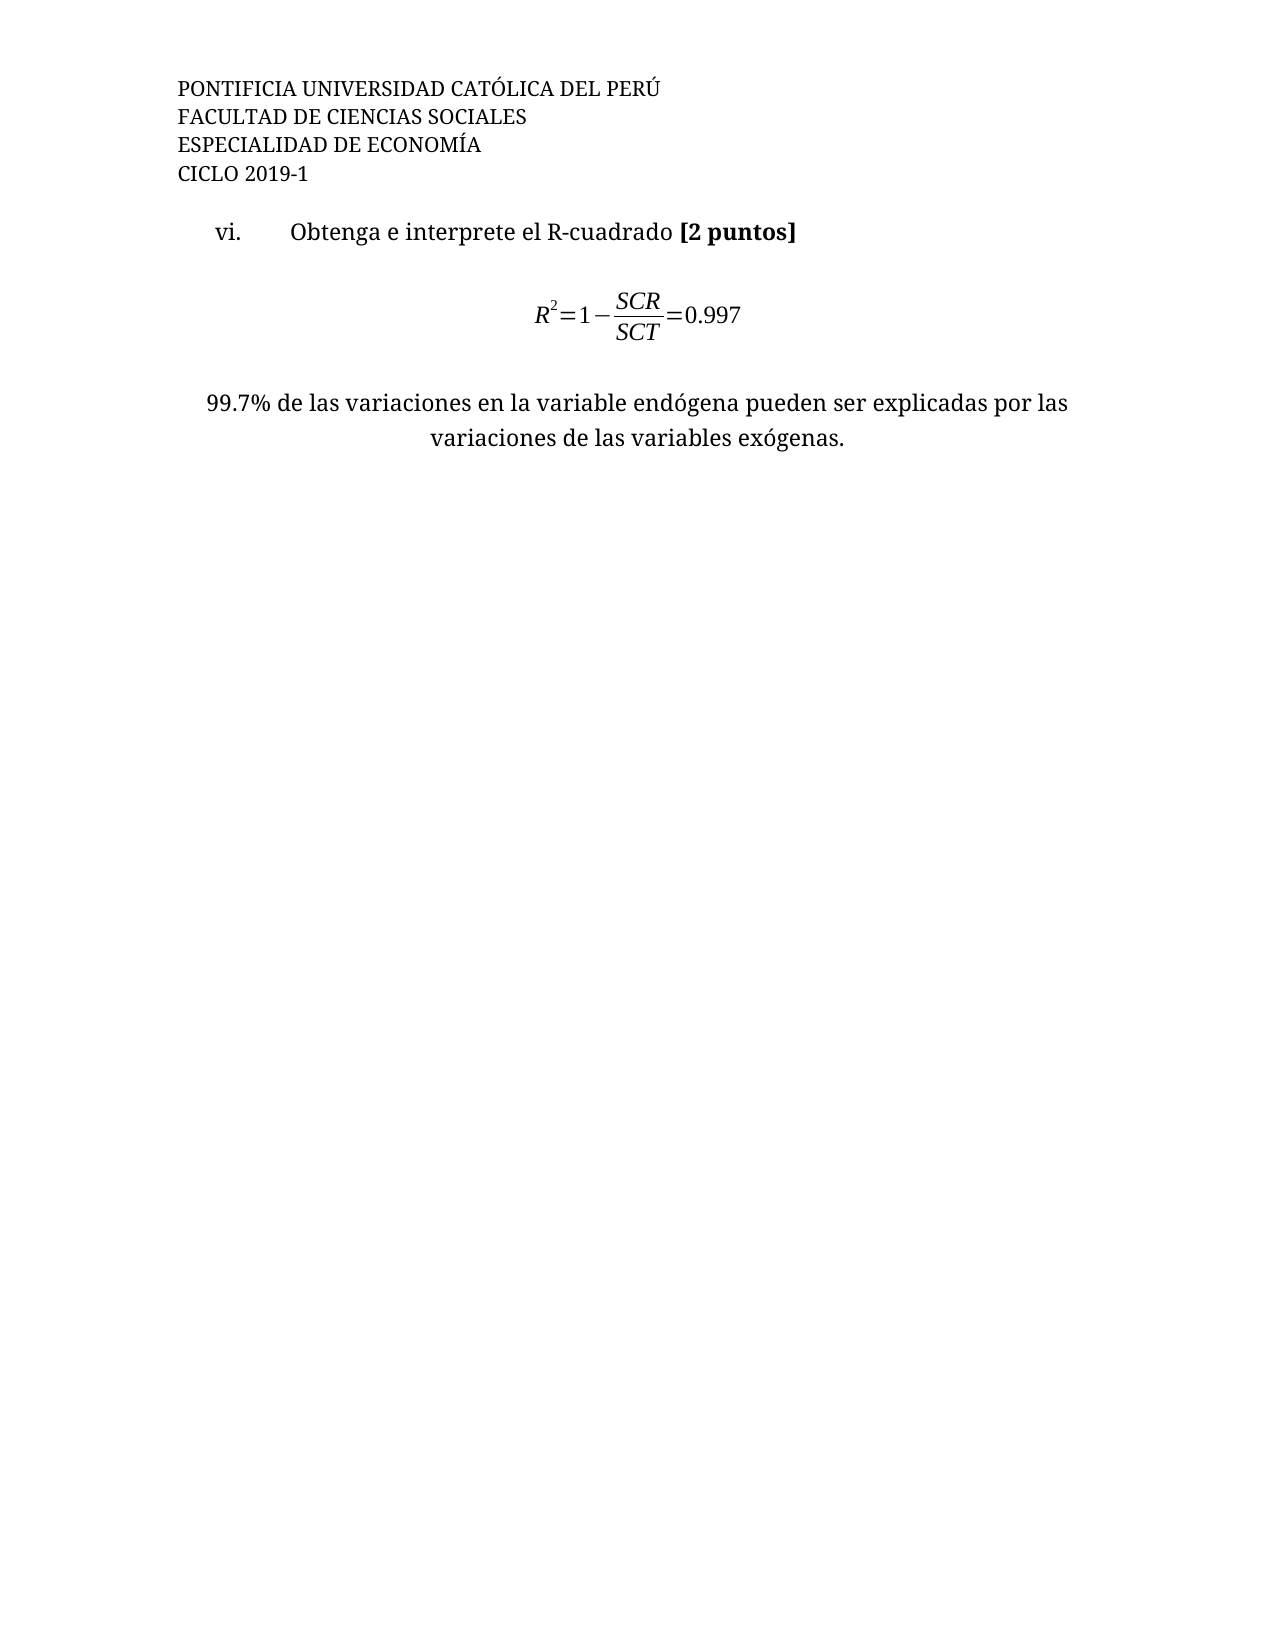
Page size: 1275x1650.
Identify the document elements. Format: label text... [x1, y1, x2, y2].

list Obtenga e interprete el R-cuadrado [2 puntos] [215, 216, 1098, 247]
text 99.7% de las variaciones en la variable endógena pueden ser explicadas por las variaciones de las variables exógenas. [177, 386, 1098, 454]
